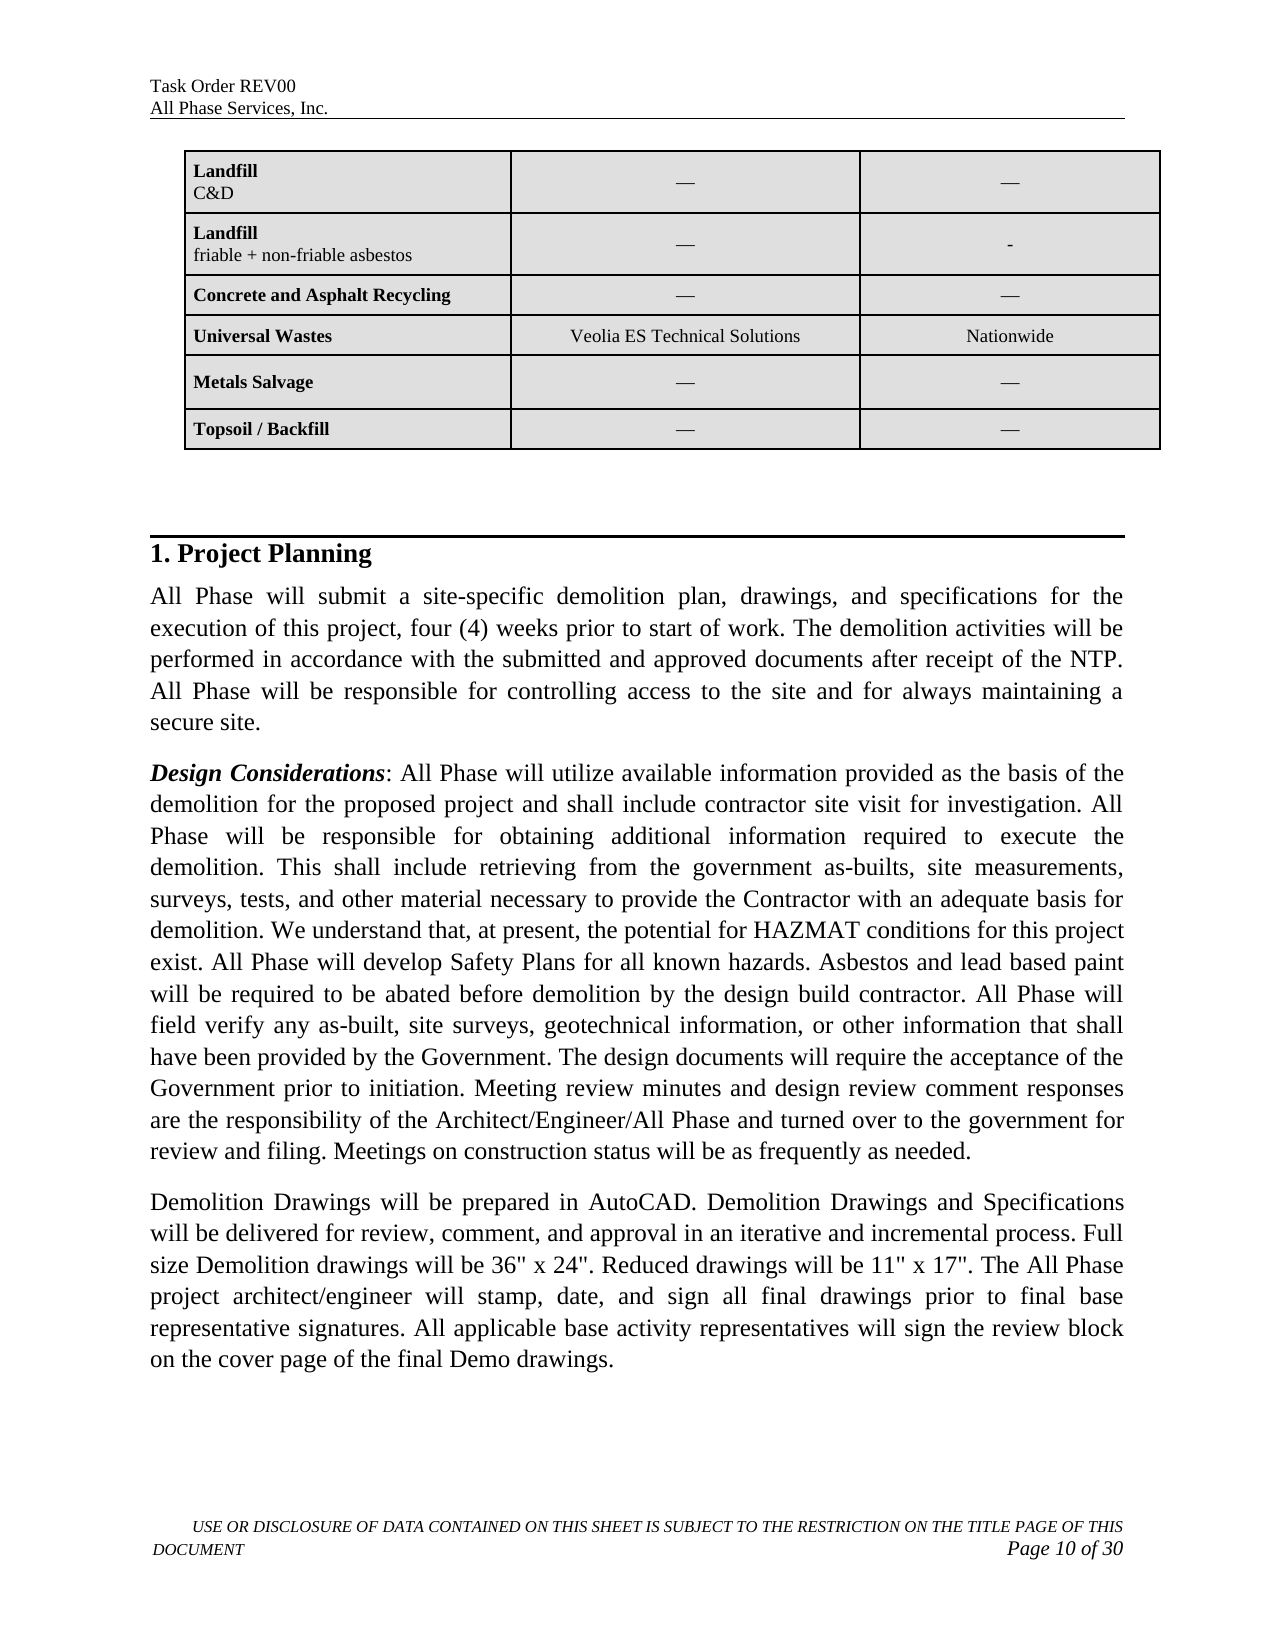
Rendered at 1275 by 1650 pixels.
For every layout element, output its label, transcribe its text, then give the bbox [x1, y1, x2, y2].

table_cell — [512, 214, 859, 274]
table_cell Topsoil / Backfill [186, 410, 510, 448]
text Demolition Drawings will be prepared in AutoCAD. Demolition Drawings and Specifications will be delivered for review, comment, and approval in an iterative and incremental process. Full size Demolition drawings will be 36" x 24". Reduced drawings will be 11" x 17". The All Phase project architect/engineer will stamp, date, and sign all final drawings prior to final base representative signatures. All applicable base activity representatives will sign the review block on the cover page of the final Demo drawings. [150, 1187, 1125, 1373]
table_cell Concrete and Asphalt Recycling [186, 276, 510, 314]
table_cell Nationwide [861, 316, 1159, 354]
table_cell - [861, 214, 1159, 274]
table_cell Universal Wastes [186, 316, 510, 354]
table_cell — [861, 410, 1159, 448]
table_cell — [512, 356, 859, 408]
table_cell — [512, 276, 859, 314]
table_cell — [512, 410, 859, 448]
table_cell Veolia ES Technical Solutions [512, 316, 859, 354]
table_cell — [861, 356, 1159, 408]
table_cell Landfill C&D [186, 152, 510, 212]
table_cell Metals Salvage [186, 356, 510, 408]
table_cell — [861, 152, 1159, 212]
table_cell — [861, 276, 1159, 314]
table_cell Landfill friable + non-friable asbestos [186, 214, 510, 274]
text All Phase will submit a site-specific demolition plan, drawings, and specifications for the execution of this project, four (4) weeks prior to start of work. The demolition activities will be performed in accordance with the submitted and approved documents after receipt of the NTP. All Phase will be responsible for controlling access to the site and for always maintaining a secure site. [150, 581, 1125, 736]
text Design Considerations: All Phase will utilize available information provided as the basis of the demolition for the proposed project and shall include contractor site visit for investigation. All Phase will be responsible for obtaining additional information required to execute the demolition. This shall include retrieving from the government as-builts, site measurements, surveys, tests, and other material necessary to provide the Contractor with an adequate basis for demolition. We understand that, at present, the potential for HAZMAT conditions for this project exist. All Phase will develop Safety Plans for all known hazards. Asbestos and lead based paint will be required to be abated before demolition by the design build contractor. All Phase will field verify any as-built, site surveys, geotechnical information, or other information that shall have been provided by the Government. The design documents will require the acceptance of the Government prior to initiation. Meeting review minutes and design review comment responses are the responsibility of the Architect/Engineer/All Phase and turned over to the government for review and filing. Meetings on construction status will be as frequently as needed. [150, 758, 1125, 1165]
subtitle 1. Project Planning [150, 538, 1125, 569]
table_cell — [512, 152, 859, 212]
